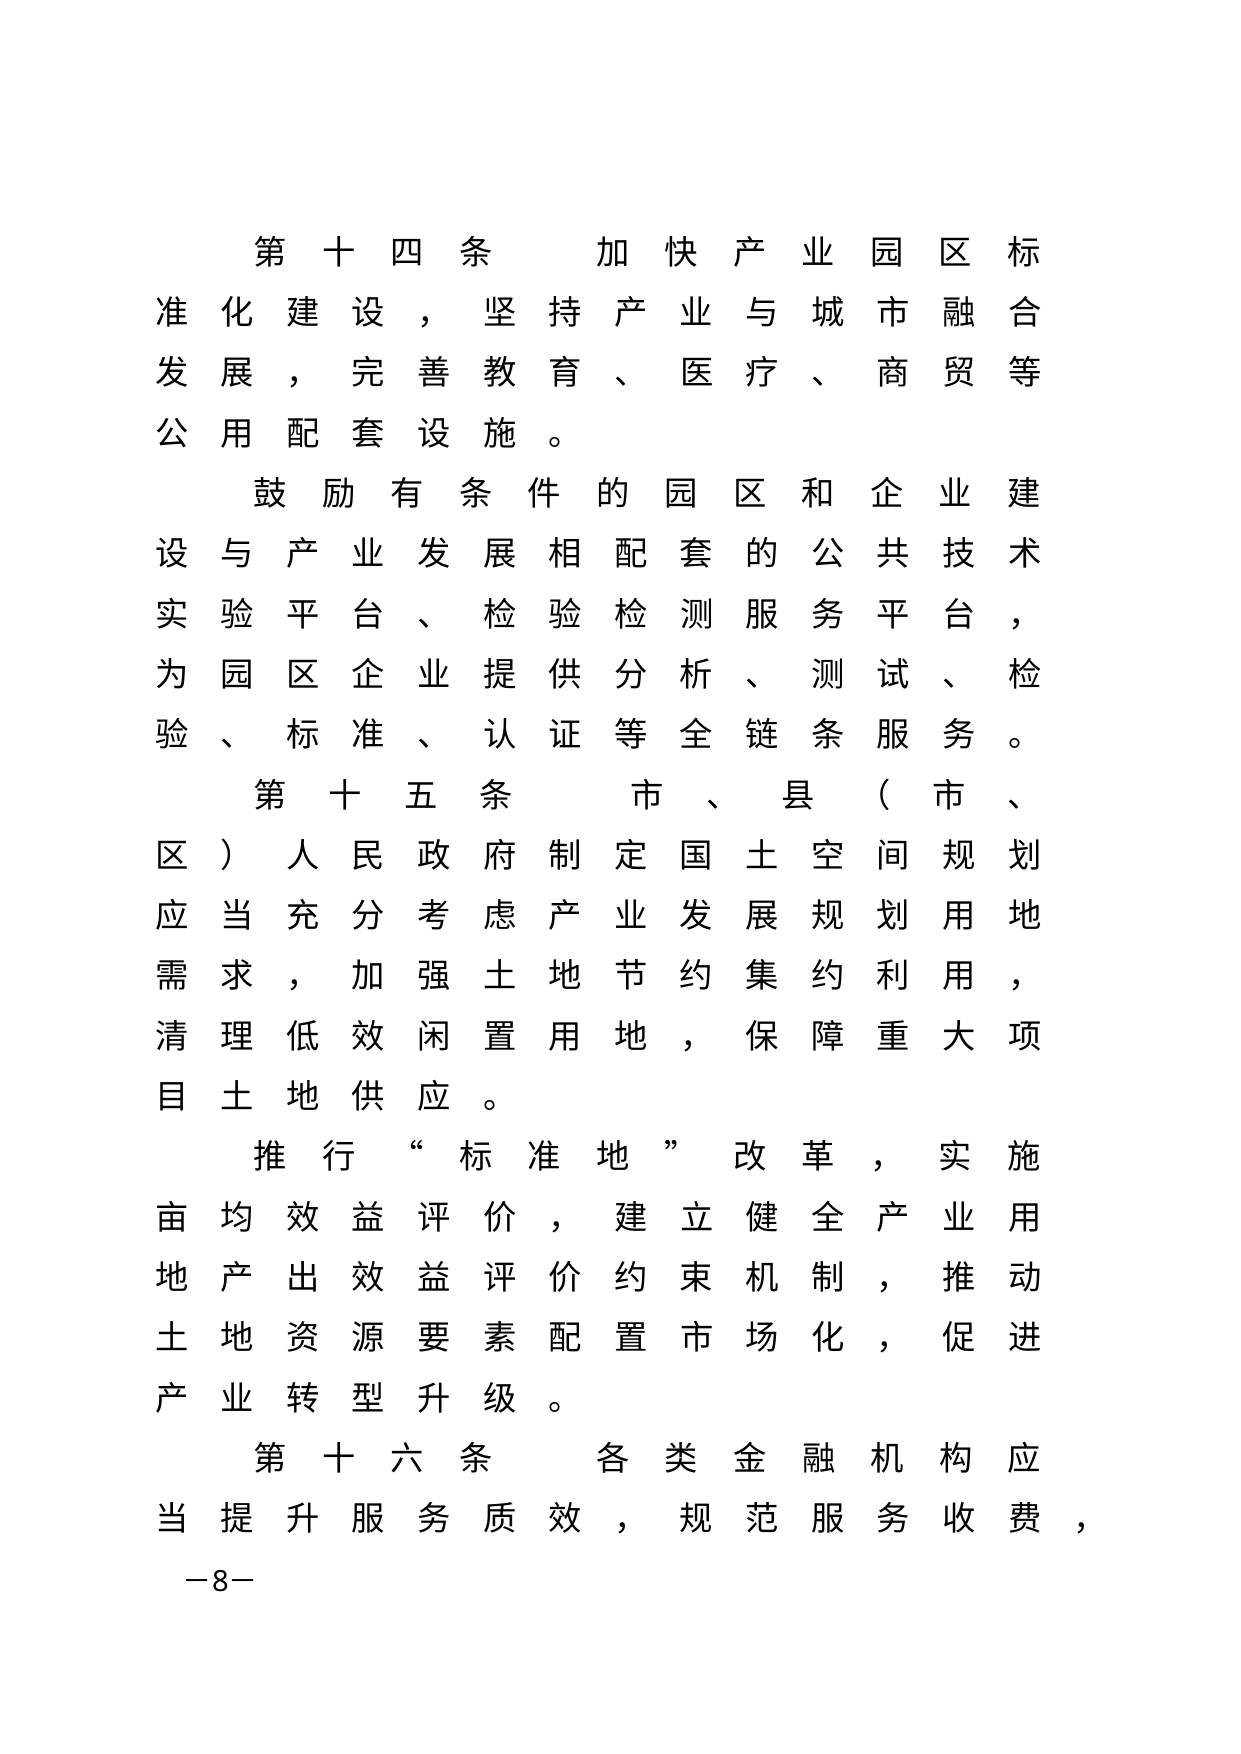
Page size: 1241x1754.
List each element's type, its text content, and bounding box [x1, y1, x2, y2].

text 第十五条 市、县（市、区）人民政府制定国土空间规划应当充分考虑产业发展规划用地需求，加强土地节约集约利用，清理低效闲置用地，保障重大项目土地供应。 [155, 762, 1073, 1124]
text 鼓励有条件的园区和企业建设与产业发展相配套的公共技术实验平台、检验检测服务平台，为园区企业提供分析、测试、检验、标准、认证等全链条服务。 [155, 461, 1073, 762]
text 推行“标准地”改革，实施亩均效益评价，建立健全产业用地产出效益评价约束机制，推动土地资源要素配置市场化，促进产业转型升级。 [155, 1124, 1073, 1426]
text 第十四条 加快产业园区标准化建设，坚持产业与城市融合发展，完善教育、医疗、商贸等公用配套设施。 [155, 219, 1073, 461]
